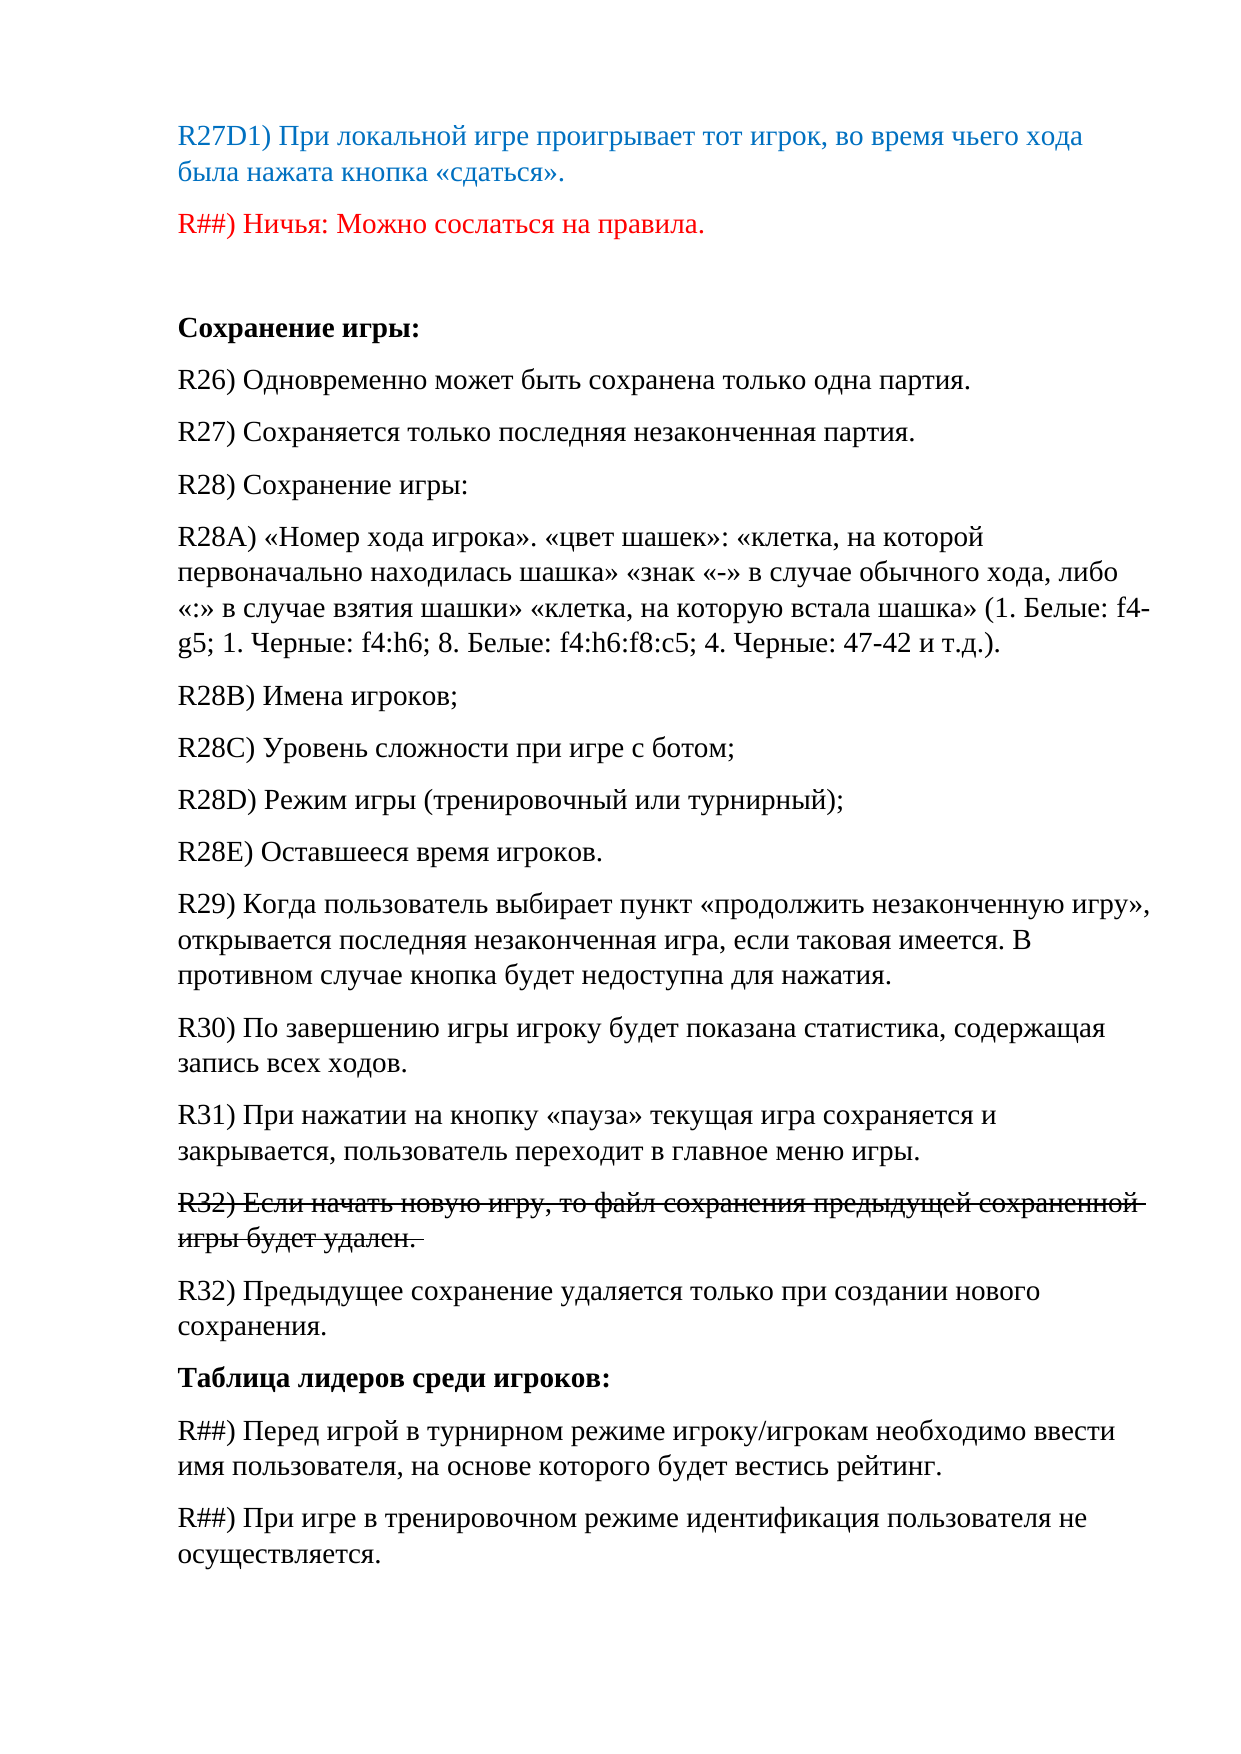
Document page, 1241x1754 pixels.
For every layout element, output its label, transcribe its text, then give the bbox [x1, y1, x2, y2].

text R27D1) При локальной игре проигрывает тот игрок, во время чьего хода была нажата кнопка «сдаться». [177, 118, 1152, 187]
text R##) При игре в тренировочном режиме идентификация пользователя не осуществляется. [177, 1500, 1152, 1569]
text R30) По завершению игры игроку будет показана статистика, содержащая запись всех ходов. [177, 1010, 1152, 1079]
text R27) Сохраняется только последняя незаконченная партия. [177, 414, 1152, 448]
text R28B) Имена игроков; [177, 678, 1152, 711]
text R28C) Уровень сложности при игре с ботом; [177, 730, 1152, 763]
text R31) При нажатии на кнопку «пауза» текущая игра сохраняется и закрывается, пользователь переходит в главное меню игры. [177, 1097, 1152, 1166]
text R28) Сохранение игры: [177, 467, 1152, 500]
text R28E) Оставшееся время игроков. [177, 834, 1152, 868]
text R28D) Режим игры (тренировочный или турнирный); [177, 782, 1152, 816]
text R26) Одновременно может быть сохранена только одна партия. [177, 362, 1152, 396]
text R##) Перед игрой в турнирном режиме игроку/игрокам необходимо ввести имя пользователя, на основе которого будет вестись рейтинг. [177, 1413, 1152, 1482]
text Сохранение игры: [177, 310, 1152, 344]
text R##) Ничья: Можно сослаться на правила. [177, 206, 1152, 239]
text R32) Если начать новую игру, то файл сохранения предыдущей сохраненной игры будет удален. [177, 1185, 1152, 1254]
text Таблица лидеров среди игроков: [177, 1361, 1152, 1394]
text R32) Предыдущее сохранение удаляется только при создании нового сохранения. [177, 1273, 1152, 1342]
text R29) Когда пользователь выбирает пункт «продолжить незаконченную игру», открывается последняя незаконченная игра, если таковая имеется. В противном случае кнопка будет недоступна для нажатия. [177, 886, 1152, 991]
text R28A) «Номер хода игрока». «цвет шашек»: «клетка, на которой первоначально находилась шашка» «знак «-» в случае обычного хода, либо «:» в случае взятия шашки» «клетка, на которую встала шашка» (1. Белые: f4-g5; 1. Черные: f4:h6; 8. Белые: f4:h6:f8:c5; 4. Черные: 47-42 и т.д.). [177, 519, 1152, 659]
